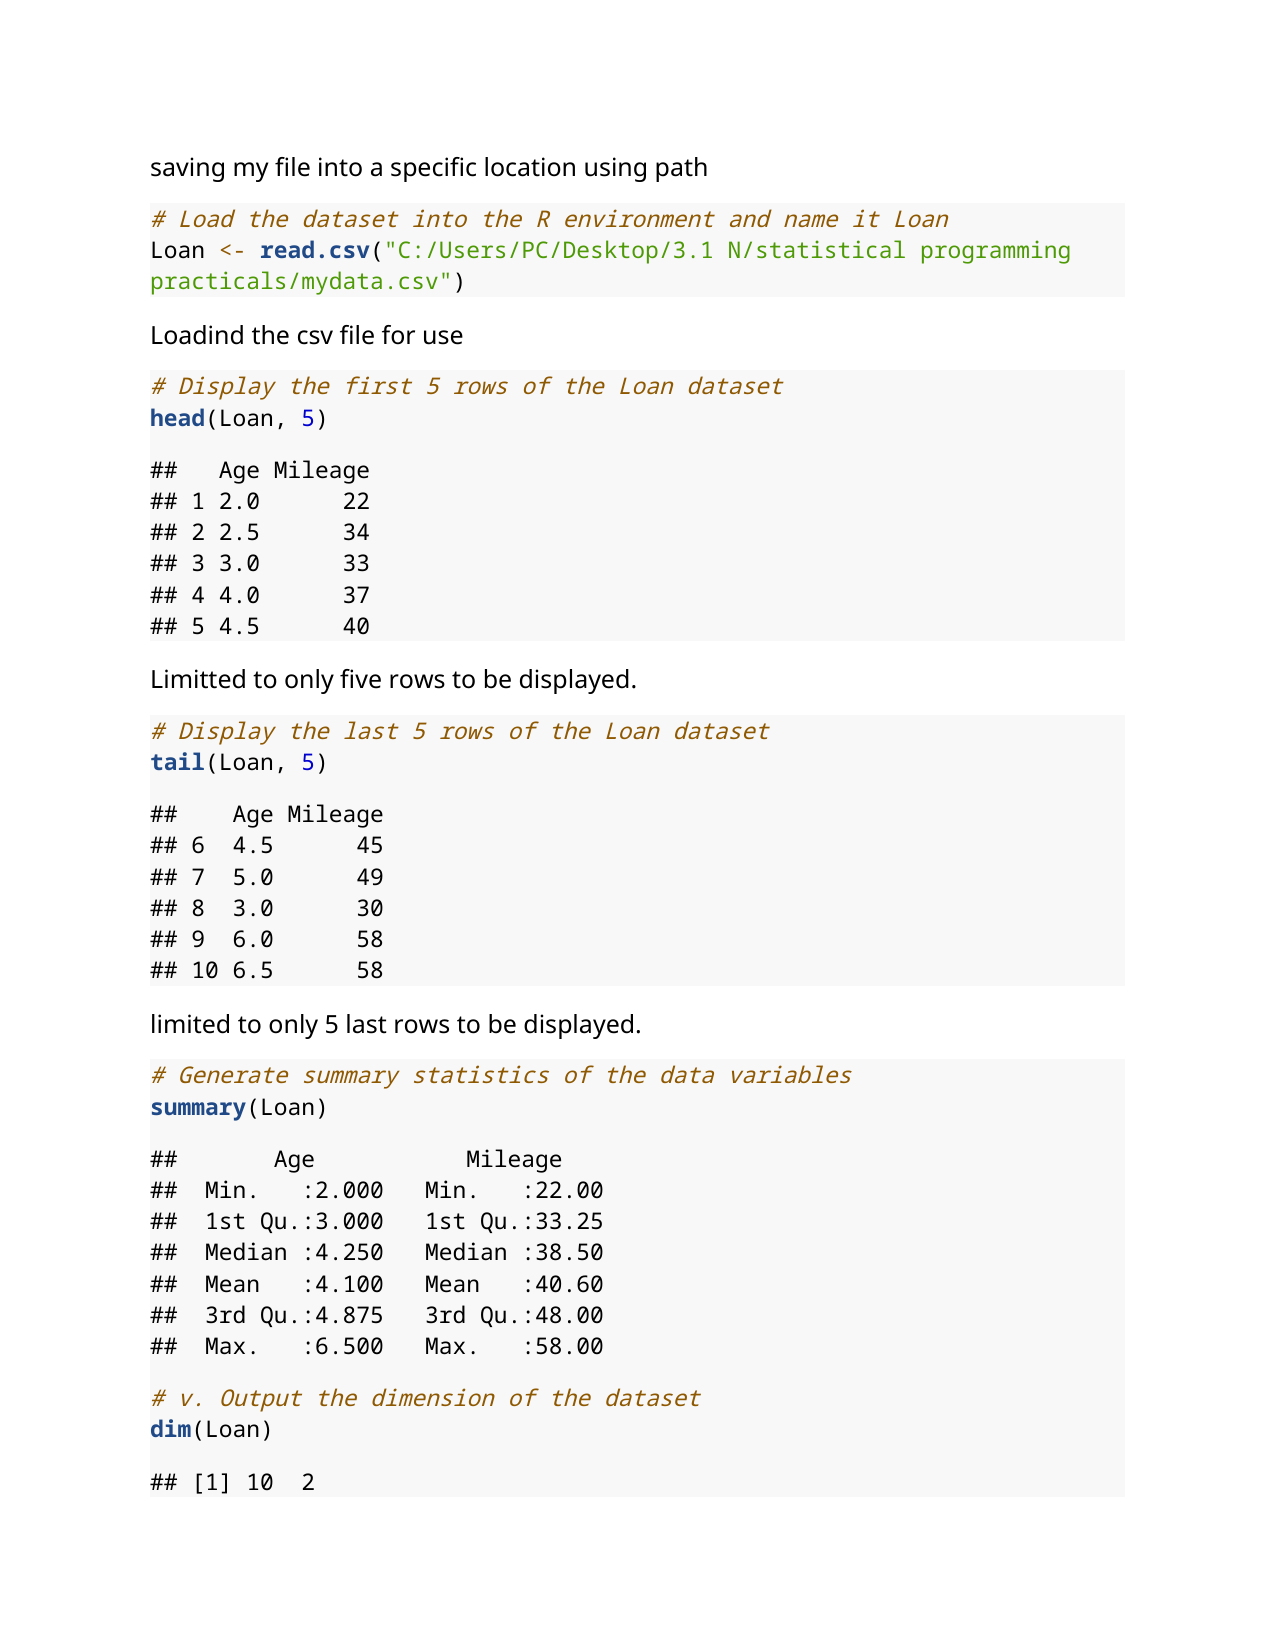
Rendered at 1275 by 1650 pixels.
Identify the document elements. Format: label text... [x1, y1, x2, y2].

text limited to only 5 last rows to be displayed. [150, 1006, 1125, 1040]
text # Generate summary statistics of the data variables summary(Loan) [329, 1059, 1125, 1122]
text Loadind the csv file for use [150, 317, 1125, 351]
text ## Age Mileage ## 6 4.5 45 ## 7 5.0 49 ## 8 3.0 30 ## 9 6.0 58 ## 10 6.5 58 [150, 798, 1125, 986]
text # Display the first 5 rows of the Loan dataset head(Loan, 5) [329, 370, 1125, 433]
text # Load the dataset into the R environment and name it Loan Loan <- read.csv("C:/Users/PC/Desktop/3.1 N/statistical programming practicals/mydata.csv") [466, 203, 1125, 297]
text saving my file into a specific location using path [150, 150, 1125, 184]
text ## Age Mileage ## Min. :2.000 Min. :22.00 ## 1st Qu.:3.000 1st Qu.:33.25 ## Median :4.250 Median :38.50 ## Mean :4.100 Mean :40.60 ## 3rd Qu.:4.875 3rd Qu.:48.00 ## Max. :6.500 Max. :58.00 [150, 1142, 1125, 1361]
text # Display the last 5 rows of the Loan dataset tail(Loan, 5) [329, 715, 1125, 777]
text Limitted to only five rows to be displayed. [150, 662, 1125, 696]
text ## Age Mileage ## 1 2.0 22 ## 2 2.5 34 ## 3 3.0 33 ## 4 4.0 37 ## 5 4.5 40 [150, 453, 1125, 641]
text ## [1] 10 2 [150, 1465, 1125, 1497]
text # v. Output the dimension of the dataset dim(Loan) [274, 1382, 1125, 1444]
